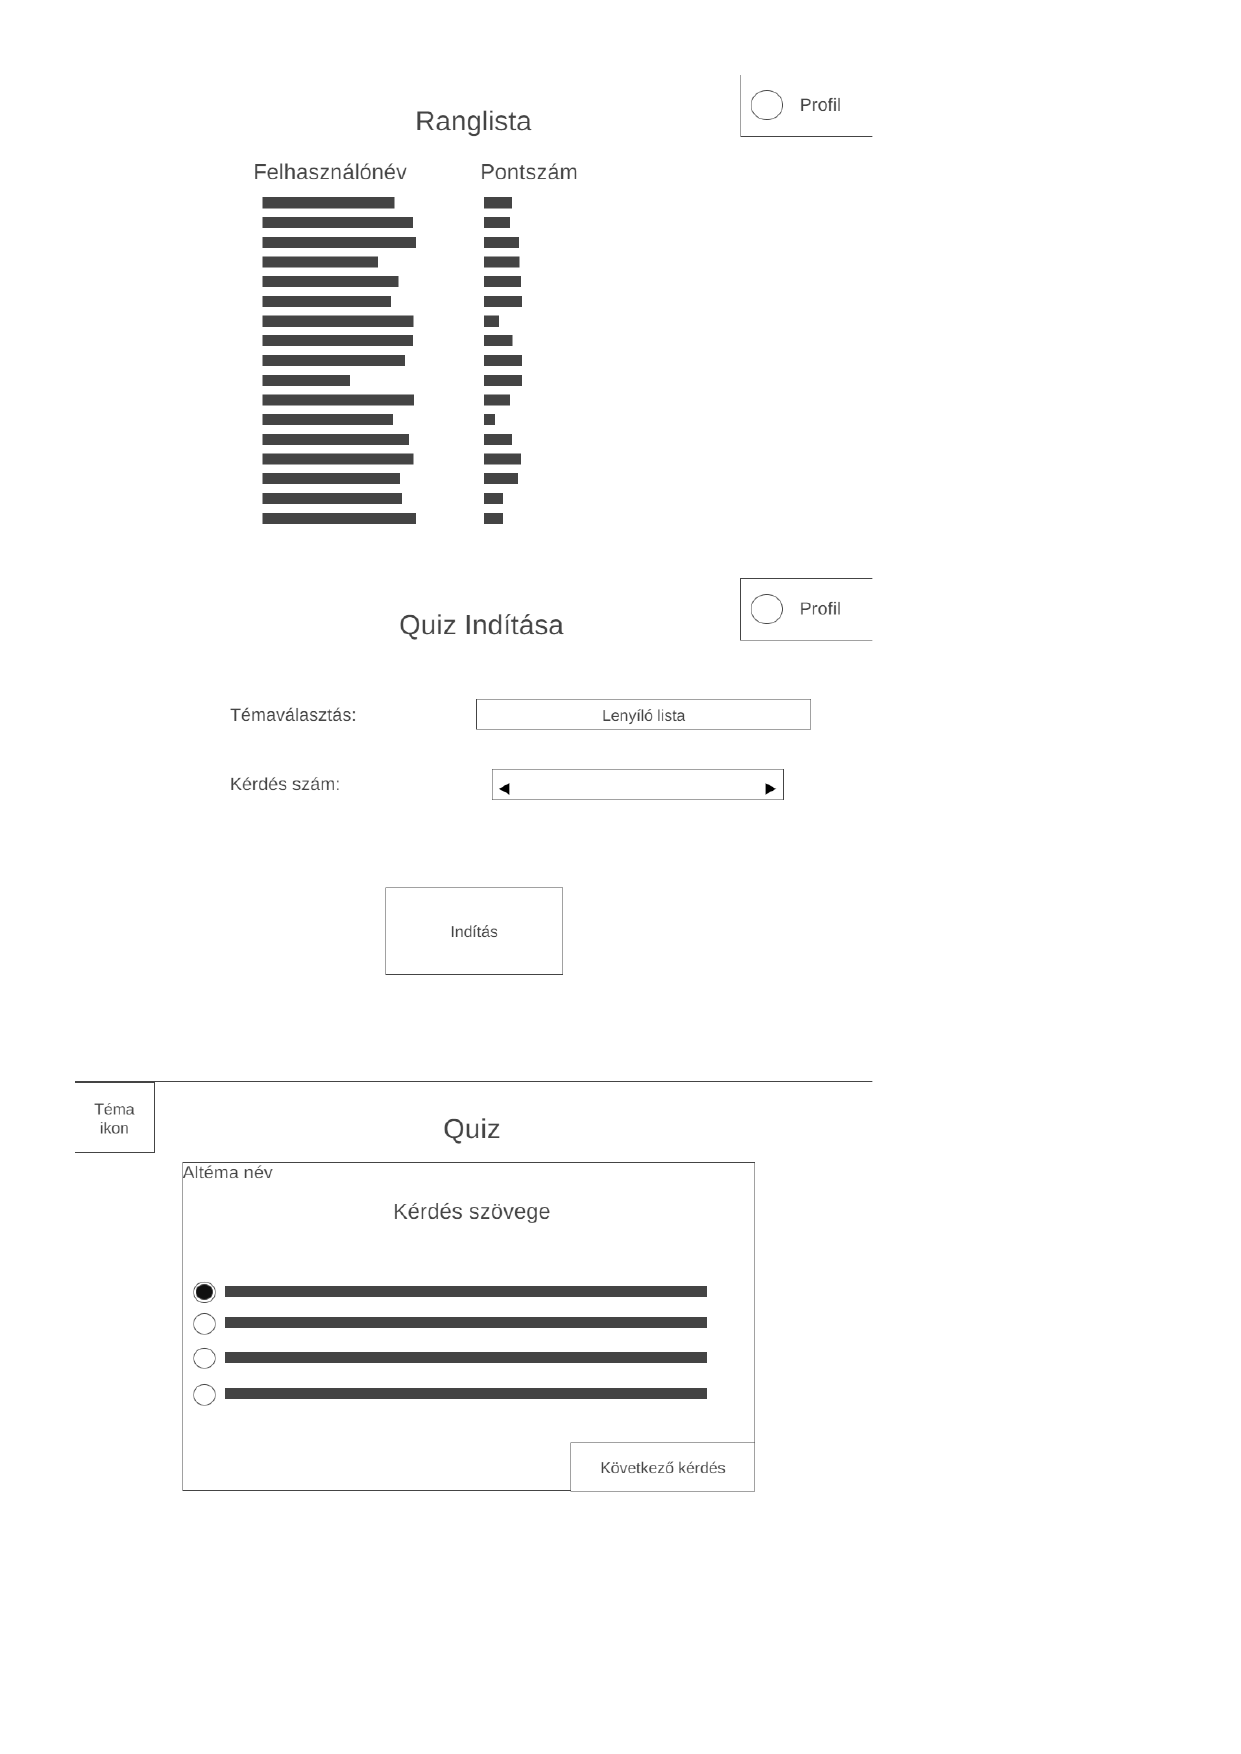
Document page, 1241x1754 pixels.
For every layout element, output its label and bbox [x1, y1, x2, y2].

picture [75, 578, 873, 1061]
picture [75, 75, 873, 558]
picture [75, 1081, 873, 1566]
